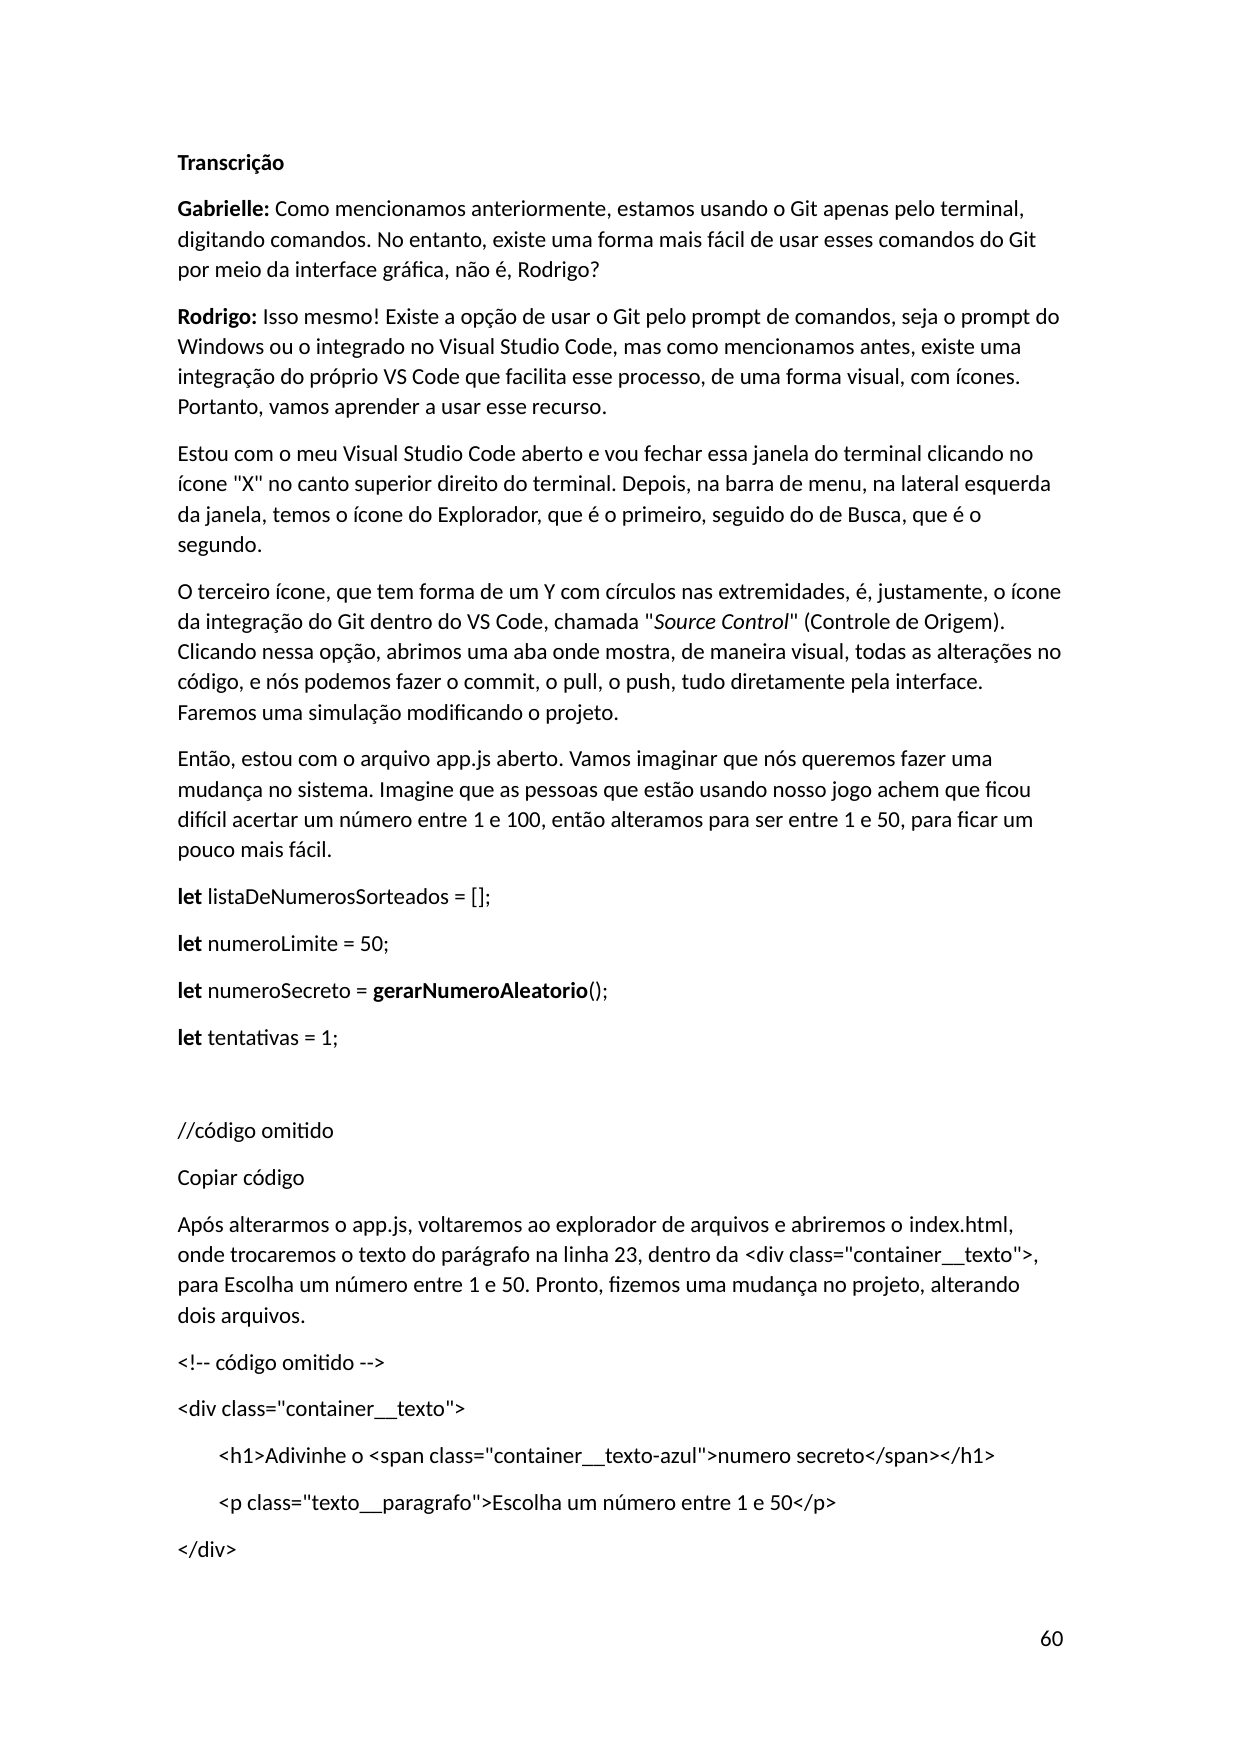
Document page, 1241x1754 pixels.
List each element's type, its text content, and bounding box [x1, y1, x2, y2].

text Estou com o meu Visual Studio Code aberto e vou fechar essa janela do terminal clicando no ícone "X" no canto superior direito do terminal. Depois, na barra de menu, na lateral esquerda da janela, temos o ícone do Explorador, que é o primeiro, seguido do de Busca, que é o segundo. [177, 439, 1063, 558]
text let numeroLimite = 50; [177, 929, 1063, 957]
text //código omitido [177, 1116, 1063, 1144]
text </div> [177, 1535, 1063, 1563]
text Rodrigo: Isso mesmo! Existe a opção de usar o Git pelo prompt de comandos, seja o prompt do Windows ou o integrado no Visual Studio Code, mas como mencionamos antes, existe uma integração do próprio VS Code que facilita esse processo, de uma forma visual, com ícones. Portanto, vamos aprender a usar esse recurso. [177, 302, 1063, 420]
text O terceiro ícone, que tem forma de um Y com círculos nas extremidades, é, justamente, o ícone da integração do Git dentro do VS Code, chamada "Source Control" (Controle de Origem). Clicando nessa opção, abrimos uma aba onde mostra, de maneira visual, todas as alterações no código, e nós podemos fazer o commit, o pull, o push, tudo diretamente pela interface. Faremos uma simulação modificando o projeto. [177, 577, 1063, 726]
text Transcrição [177, 148, 1063, 176]
text let numeroSecreto = gerarNumeroAleatorio(); [177, 976, 1063, 1004]
text <p class="texto__paragrafo">Escolha um número entre 1 e 50</p> [177, 1488, 1063, 1516]
text <div class="container__texto"> [177, 1394, 1063, 1422]
text <!-- código omitido --> [177, 1348, 1063, 1376]
text <h1>Adivinhe o <span class="container__texto-azul">numero secreto</span></h1> [177, 1441, 1063, 1469]
text Gabrielle: Como mencionamos anteriormente, estamos usando o Git apenas pelo terminal, digitando comandos. No entanto, existe uma forma mais fácil de usar esses comandos do Git por meio da interface gráfica, não é, Rodrigo? [177, 194, 1063, 283]
text Então, estou com o arquivo app.js aberto. Vamos imaginar que nós queremos fazer uma mudança no sistema. Imagine que as pessoas que estão usando nosso jogo achem que ficou difícil acertar um número entre 1 e 100, então alteramos para ser entre 1 e 50, para ficar um pouco mais fácil. [177, 744, 1063, 863]
text Após alterarmos o app.js, voltaremos ao explorador de arquivos e abriremos o index.html, onde trocaremos o texto do parágrafo na linha 23, dentro da <div class="container__texto">, para Escolha um número entre 1 e 50. Pronto, fizemos uma mudança no projeto, alterando dois arquivos. [177, 1210, 1063, 1329]
text Copiar código [177, 1163, 1063, 1191]
text let listaDeNumerosSorteados = []; [177, 882, 1063, 910]
text let tentativas = 1; [177, 1023, 1063, 1051]
